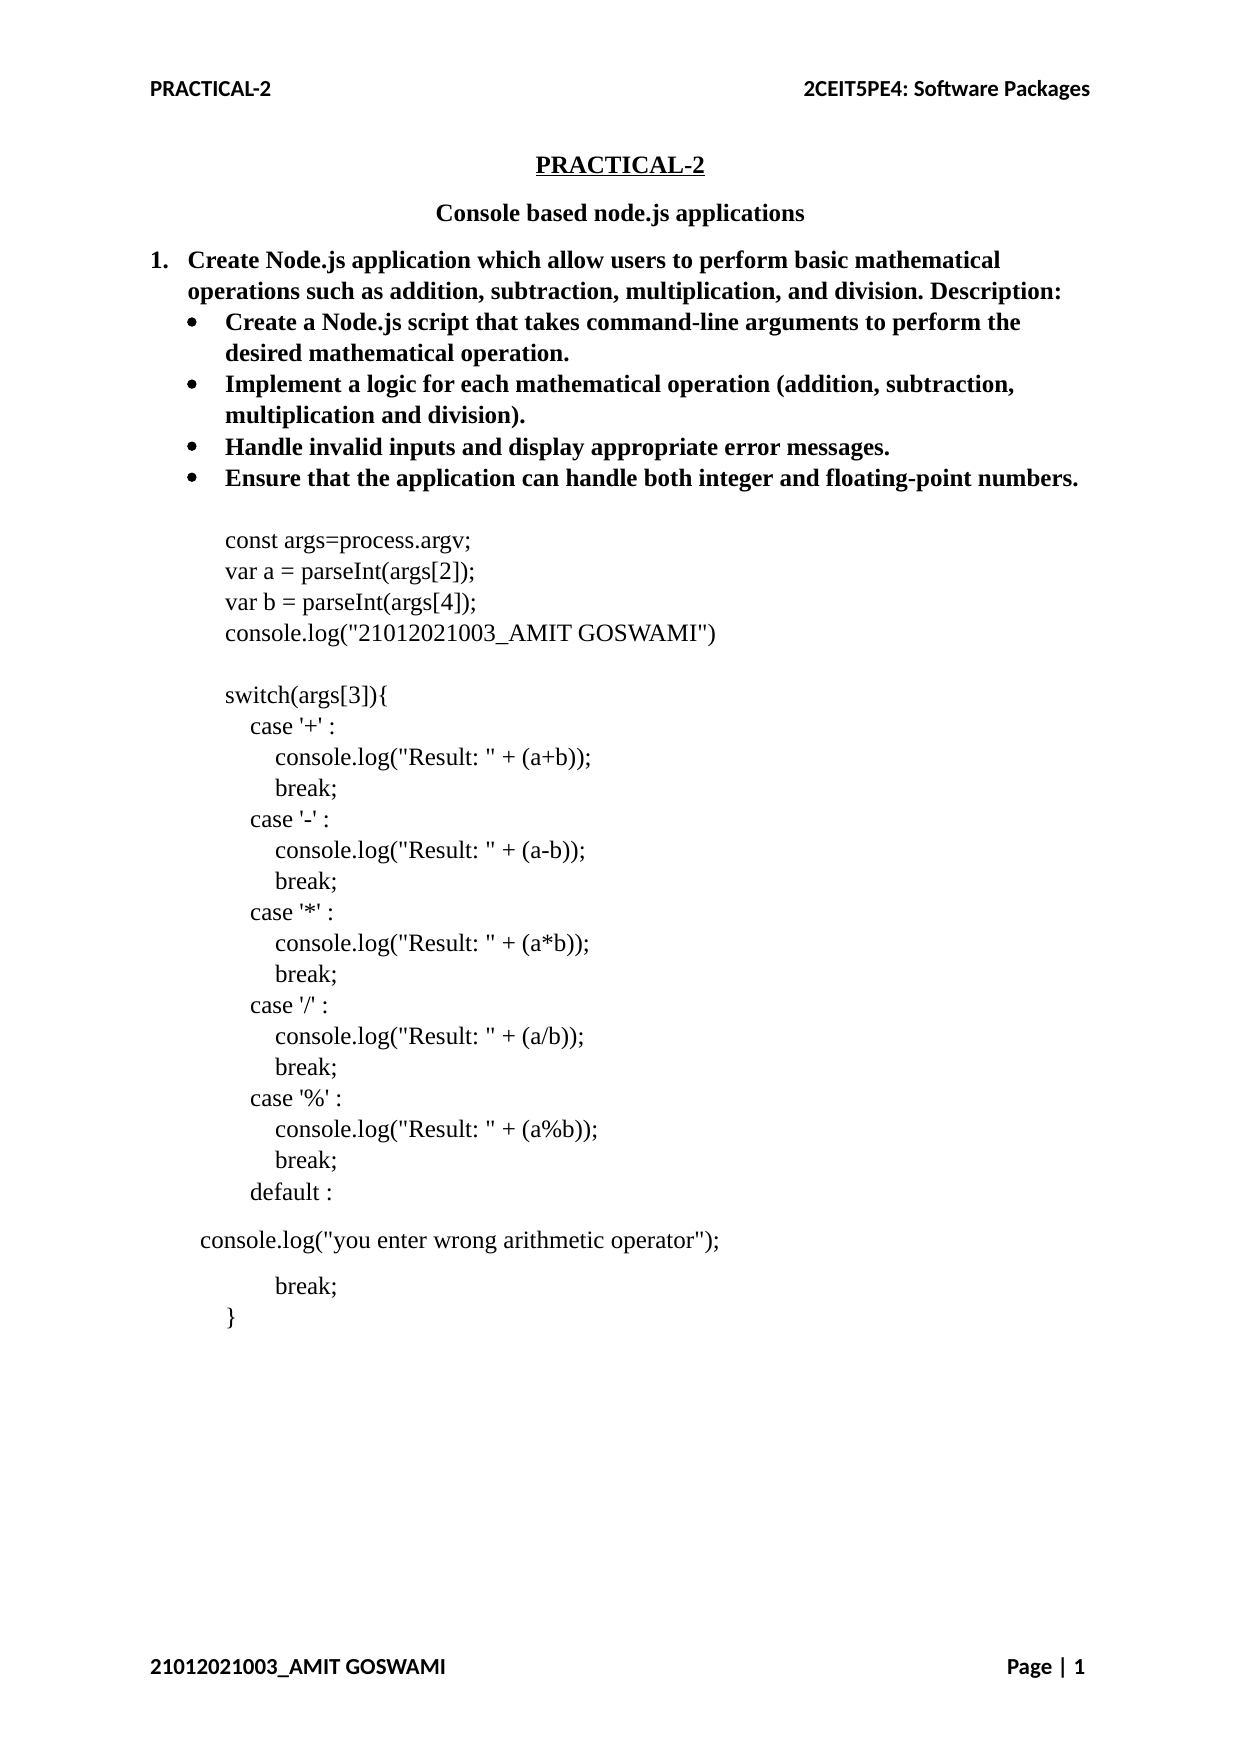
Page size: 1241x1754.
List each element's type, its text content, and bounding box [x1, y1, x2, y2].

list case '*' : [225, 897, 1090, 926]
text PRACTICAL-2 [150, 150, 1090, 179]
list break; [225, 866, 1090, 895]
list Ensure that the application can handle both integer and floating-point numbers. [187, 463, 1090, 491]
list default : [225, 1177, 1090, 1205]
list Implement a logic for each mathematical operation (addition, subtraction, multiplication and division). [187, 369, 1090, 429]
list Create a Node.js script that takes command-line arguments to perform the desired mathematical operation. [187, 307, 1090, 367]
text console.log("you enter wrong arithmetic operator"); [150, 1224, 1090, 1254]
list switch(args[3]){ [225, 680, 1090, 709]
text Console based node.js applications [150, 198, 1090, 226]
list case '-' : [225, 804, 1090, 833]
list var a = parseInt(args[2]); [225, 556, 1090, 584]
list break; [225, 1146, 1090, 1174]
list break; [225, 773, 1090, 802]
list break; [225, 1271, 1090, 1299]
list } [225, 1302, 1090, 1331]
list Create Node.js application which allow users to perform basic mathematical operations such as addition, subtraction, multiplication, and division. Description: [150, 245, 1090, 305]
list console.log("21012021003_AMIT GOSWAMI") [225, 618, 1090, 647]
list Handle invalid inputs and display appropriate error messages. [187, 432, 1090, 460]
list case '%' : [225, 1083, 1090, 1112]
list const args=process.argv; [225, 525, 1090, 553]
list console.log("Result: " + (a%b)); [225, 1114, 1090, 1143]
list console.log("Result: " + (a/b)); [225, 1021, 1090, 1050]
list break; [225, 1052, 1090, 1081]
list case '+' : [225, 711, 1090, 740]
list var b = parseInt(args[4]); [225, 587, 1090, 616]
list console.log("Result: " + (a+b)); [225, 742, 1090, 771]
list console.log("Result: " + (a-b)); [225, 835, 1090, 864]
list case '/' : [225, 990, 1090, 1019]
list console.log("Result: " + (a*b)); [225, 928, 1090, 957]
list break; [225, 959, 1090, 988]
